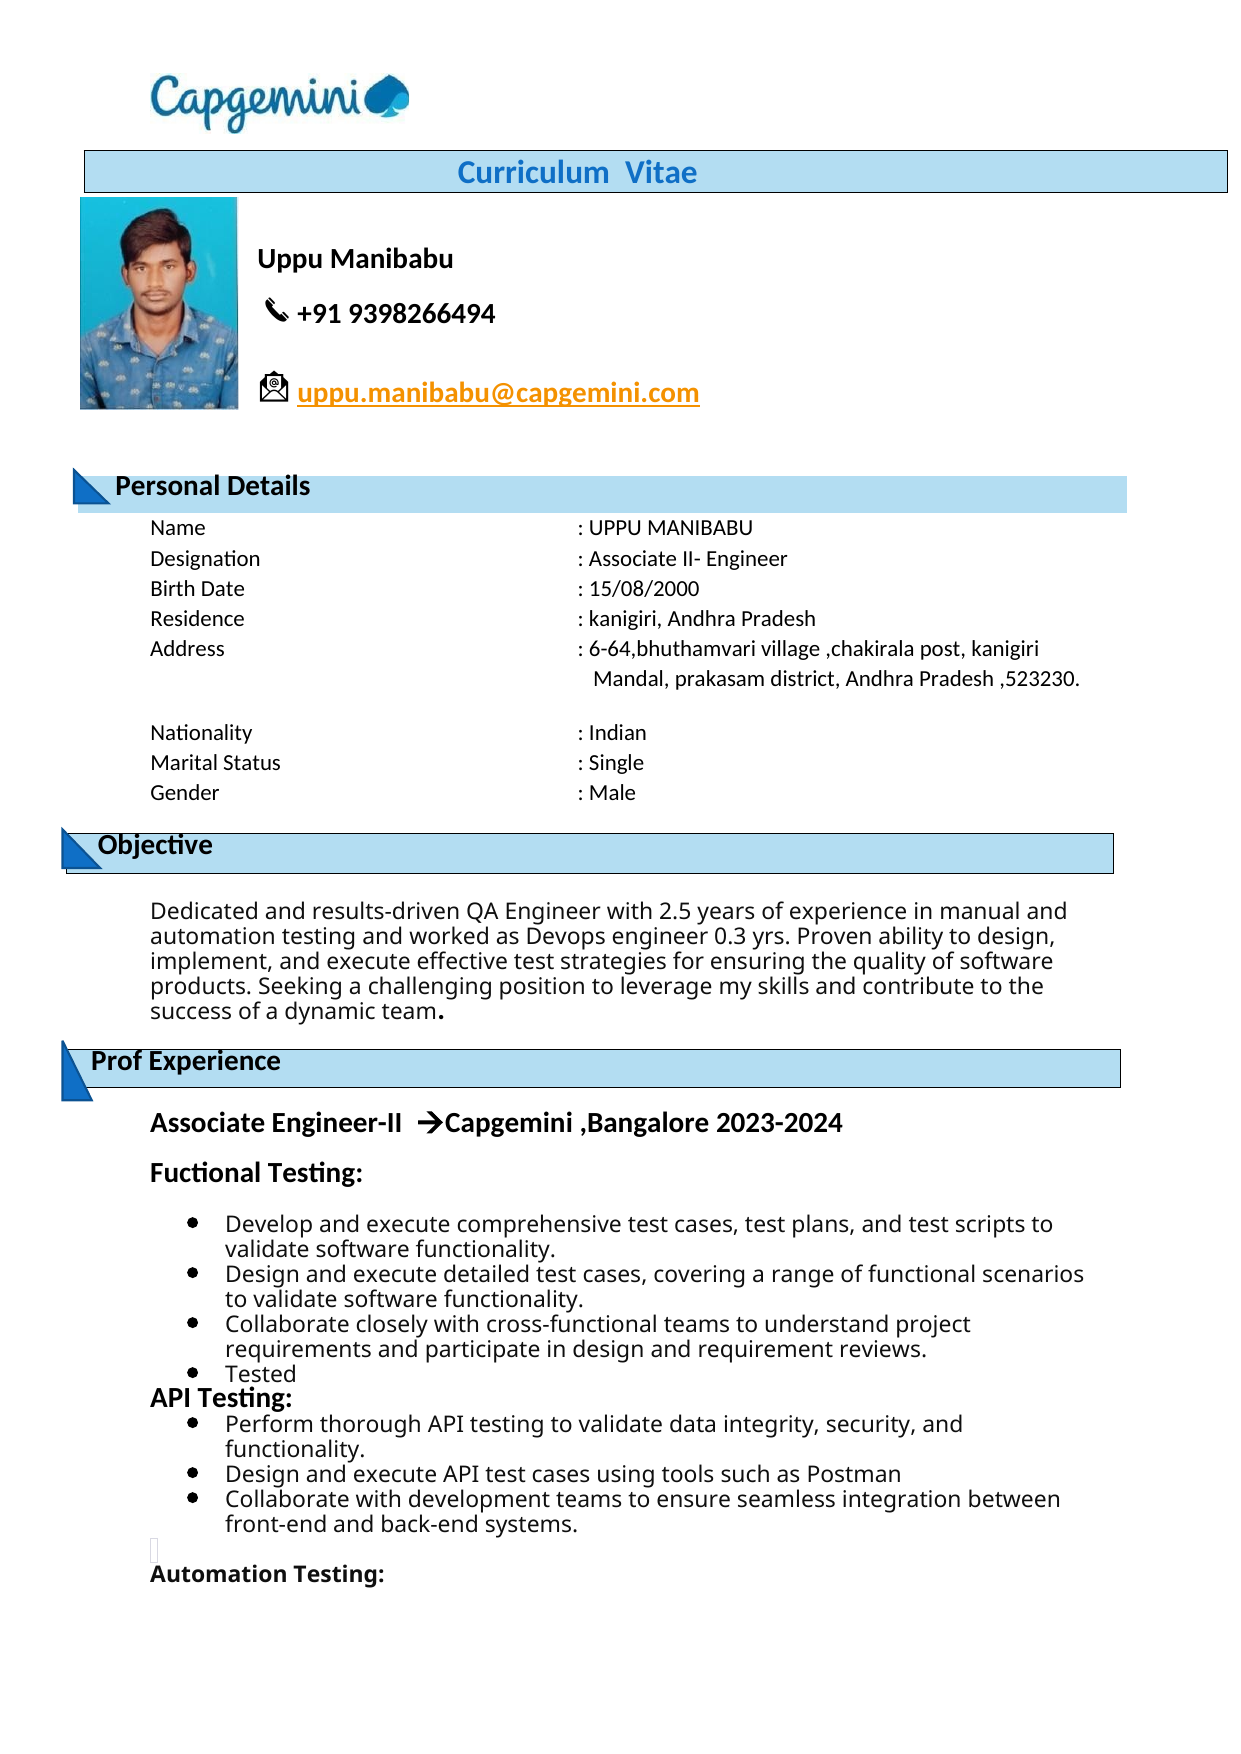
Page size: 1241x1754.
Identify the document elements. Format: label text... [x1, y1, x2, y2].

table_cell Designation [150, 544, 575, 574]
list Perform thorough API testing to validate data integrity, security, and functionality. [187, 1413, 1090, 1463]
table_cell Nationality [150, 718, 575, 748]
table_cell Birth Date [150, 574, 575, 604]
table_header Prof Experience [69, 1050, 1120, 1087]
list Collaborate with development teams to ensure seamless integration between front-end and back-end systems. [187, 1488, 1090, 1538]
table_header Personal Details [78, 476, 1127, 513]
text Automation Testing: [150, 1563, 1090, 1588]
table_cell : kanigiri, Andhra Pradesh [575, 604, 1217, 634]
picture [263, 296, 291, 324]
table_header : UPPU MANIBABU [575, 514, 1217, 544]
picture [150, 73, 410, 134]
list Develop and execute comprehensive test cases, test plans, and test scripts to validate software functionality. [187, 1213, 1090, 1263]
text +91 9398266494 [239, 295, 1090, 350]
table_cell : Male [575, 778, 1217, 808]
text Dedicated and results-driven QA Engineer with 2.5 years of experience in manual and automation testing and worked as Devops engineer 0.3 yrs. Proven ability to design, implement, and execute effective test strategies for ensuring the quality of software products. Seeking a challenging position to leverage my skills and contribute to the success of a dynamic team. [150, 899, 1090, 1024]
list Collaborate closely with cross-functional teams to understand project requirements and participate in design and requirement reviews. [187, 1313, 1090, 1363]
table_cell Gender [150, 778, 575, 808]
list Design and execute API test cases using tools such as Postman [187, 1463, 1090, 1488]
text Fuctional Testing: [150, 1163, 1090, 1188]
table_cell Address [150, 634, 575, 718]
table_cell : 15/08/2000 [575, 574, 1217, 604]
table_cell : Indian [575, 718, 1217, 748]
picture [257, 369, 291, 403]
table_header Name [150, 514, 575, 544]
table_cell Marital Status [150, 748, 575, 778]
table_cell Residence [150, 604, 575, 634]
text uppu.manibabu@capgemini.com [150, 369, 1090, 429]
text Uppu Manibabu [239, 240, 1090, 275]
table_header Curriculum Vitae [85, 151, 1227, 192]
table_cell : Single [575, 748, 1217, 778]
text API Testing: [150, 1388, 1090, 1413]
list Design and execute detailed test cases, covering a range of functional scenarios to validate software functionality. [187, 1263, 1090, 1313]
picture [80, 197, 239, 410]
table_header Objective [67, 834, 1113, 873]
list Tested [187, 1363, 1090, 1388]
table_cell : Associate II- Engineer [575, 544, 1217, 574]
table_cell : 6-64,bhuthamvari village ,chakirala post, kanigiri Mandal, prakasam district, Andhra Pradesh ,523230. [575, 634, 1217, 718]
text Associate Engineer-II Capgemini ,Bangalore 2023-2024 [150, 1113, 1090, 1138]
